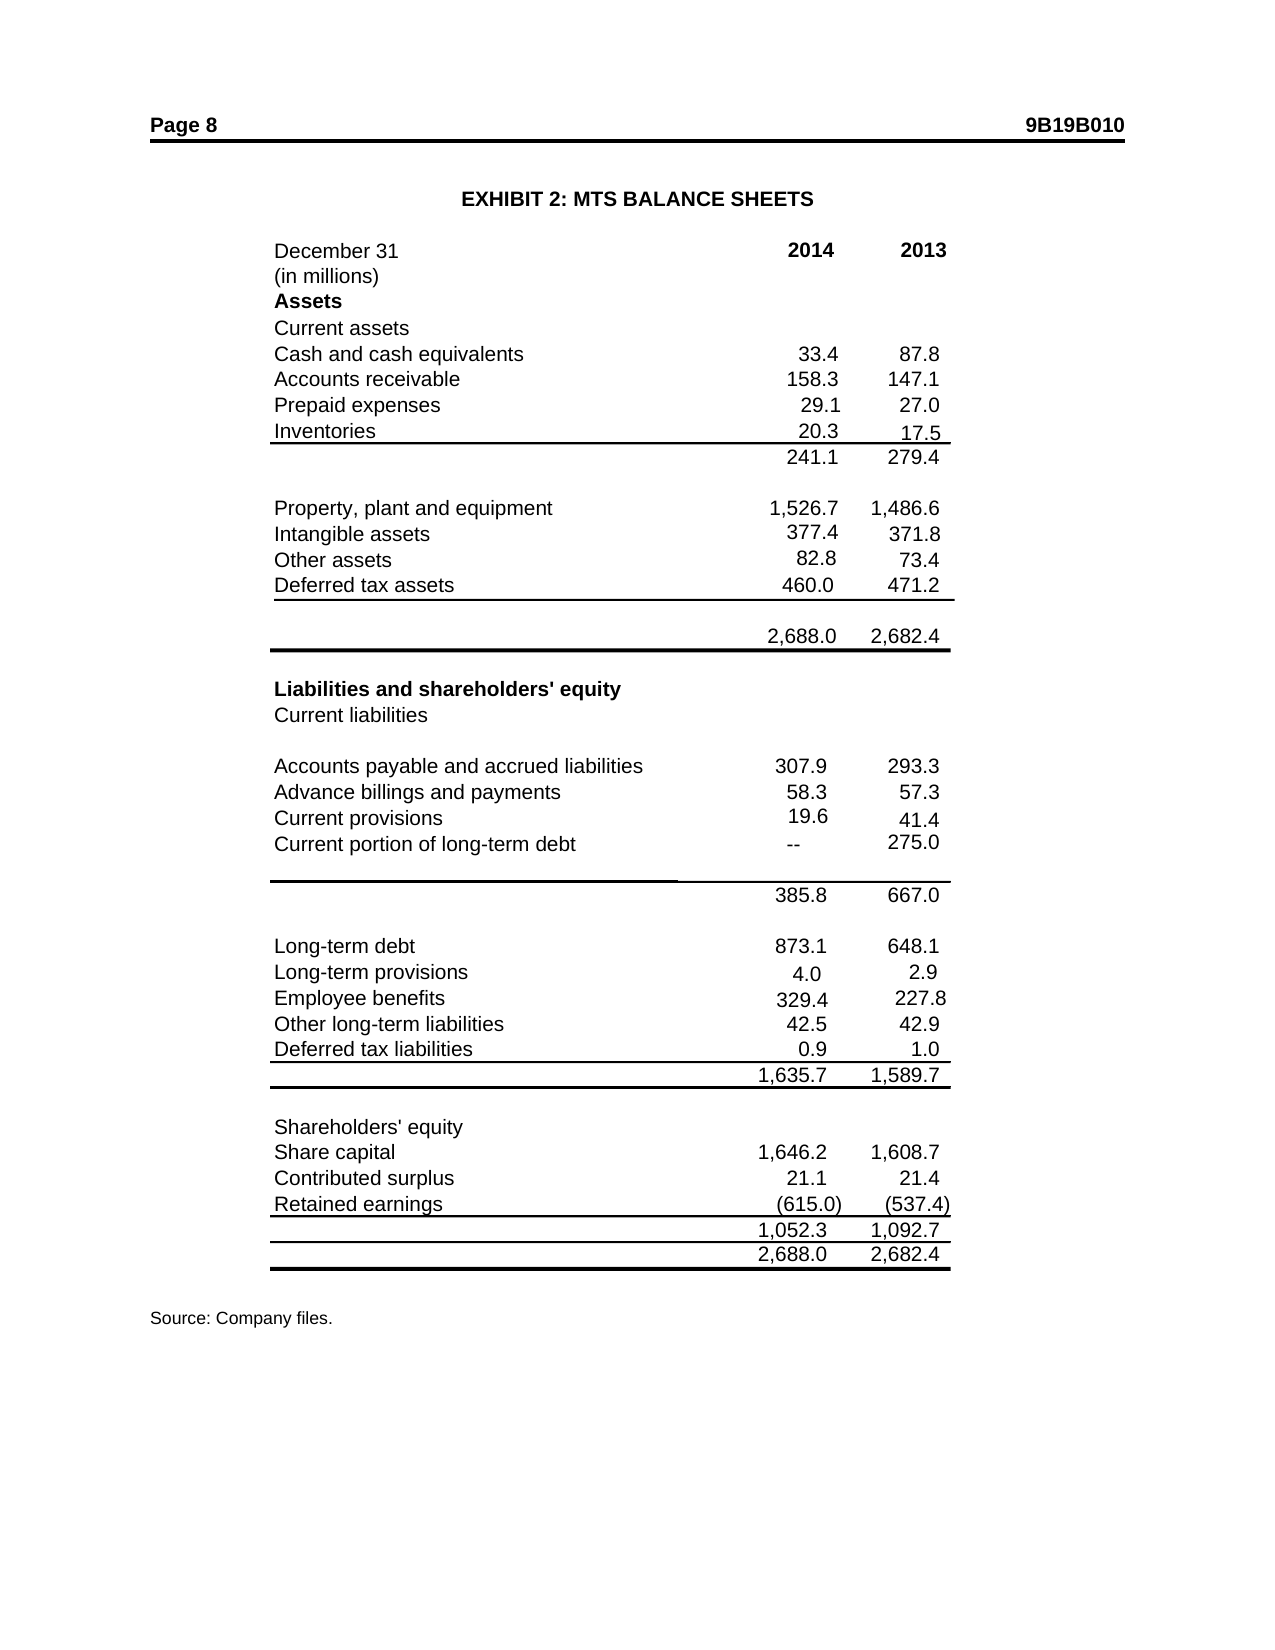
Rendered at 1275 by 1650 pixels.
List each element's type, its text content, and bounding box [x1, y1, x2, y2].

text Source: Company files. [150, 1307, 1125, 1328]
text Exhibit 2: MTS Balance Sheets [150, 186, 1125, 210]
